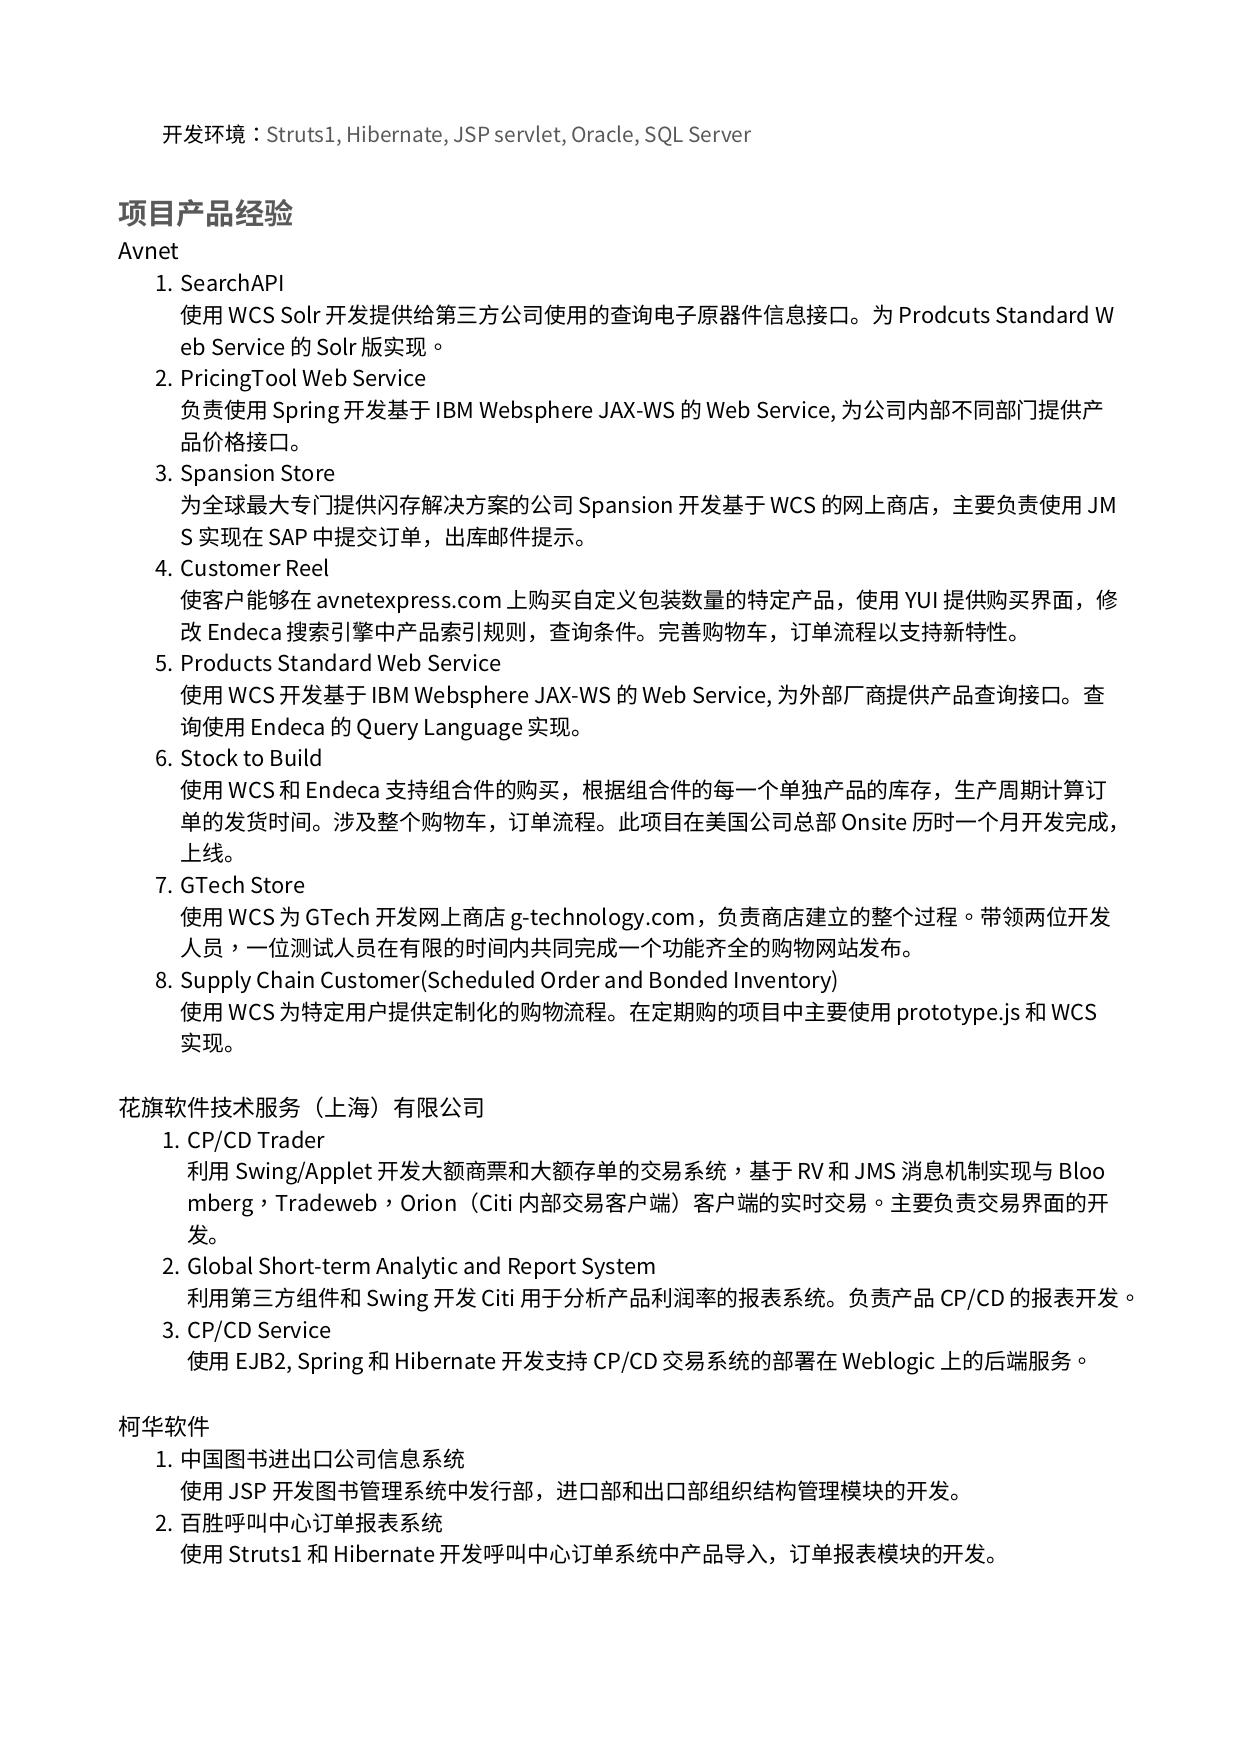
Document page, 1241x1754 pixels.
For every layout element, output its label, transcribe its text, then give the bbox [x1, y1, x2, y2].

list 中国图书进出口公司信息系统 [156, 1442, 1122, 1474]
list 使用WCS为特定用户提供定制化的购物流程。在定期购的项目中主要使用prototype.js和WCS实现。 [181, 994, 1122, 1058]
list Spansion Store [156, 456, 1122, 488]
list Customer Reel [156, 551, 1122, 583]
list 利用第三方组件和Swing开发Citi用于分析产品利润率的报表系统。负责产品CP/CD的报表开发。 [187, 1281, 1122, 1313]
text Avnet [118, 233, 1122, 266]
text 使用WCS为GTech开发网上商店g-technology.com，负责商店建立的整个过程。带领两位开发人员，一位测试人员在有限的时间内共同完成一个功能齐全的购物网站发布。 [181, 899, 1122, 963]
text 负责使用Spring开发基于IBM Websphere JAX-WS的Web Service, 为公司内部不同部门提供产品价格接口。 [181, 393, 1122, 456]
list GTech Store [156, 868, 1122, 899]
list Products Standard Web Service [156, 646, 1122, 678]
list 使用Struts1和Hibernate开发呼叫中心订单系统中产品导入，订单报表模块的开发。 [181, 1537, 1122, 1569]
text 项目产品经验 [118, 191, 1122, 233]
list Global Short-term Analytic and Report System [162, 1249, 1122, 1281]
list SearchAPI [156, 266, 1122, 298]
list 利用Swing/Applet开发大额商票和大额存单的交易系统，基于RV和JMS消息机制实现与Bloomberg，Tradeweb，Orion（Citi内部交易客户端）客户端的实时交易。主要负责交易界面的开发。 [187, 1154, 1122, 1249]
list CP/CD Trader [162, 1123, 1122, 1154]
text 柯华软件 [118, 1409, 1122, 1442]
list Supply Chain Customer(Scheduled Order and Bonded Inventory) [156, 963, 1122, 994]
list PricingTool Web Service [156, 361, 1122, 393]
list 百胜呼叫中心订单报表系统 [156, 1506, 1122, 1537]
list 使用EJB2, Spring和Hibernate开发支持CP/CD交易系统的部署在Weblogic上的后端服务。 [187, 1344, 1122, 1376]
text 开发环境：Struts1, Hibernate, JSP servlet, Oracle, SQL Server [162, 118, 1122, 148]
text 花旗软件技术服务（上海）有限公司 [118, 1089, 1122, 1123]
list 使用JSP开发图书管理系统中发行部，进口部和出口部组织结构管理模块的开发。 [181, 1474, 1122, 1506]
text 使用WCS和Endeca支持组合件的购买，根据组合件的每一个单独产品的库存，生产周期计算订单的发货时间。涉及整个购物车，订单流程。此项目在美国公司总部Onsite历时一个月开发完成，上线。 [181, 773, 1122, 868]
list CP/CD Service [162, 1313, 1122, 1344]
list 使用WCS Solr开发提供给第三方公司使用的查询电子原器件信息接口。为Prodcuts Standard Web Service的Solr版实现。 [181, 298, 1122, 361]
text 为全球最大专门提供闪存解决方案的公司Spansion开发基于WCS的网上商店，主要负责使用JMS实现在SAP中提交订单，出库邮件提示。 [181, 488, 1122, 551]
list 使用WCS开发基于IBM Websphere JAX-WS的Web Service, 为外部厂商提供产品查询接口。查询使用Endeca的Query Language实现。 [181, 678, 1122, 741]
text 使客户能够在avnetexpress.com上购买自定义包装数量的特定产品，使用YUI提供购买界面，修改Endeca搜索引擎中产品索引规则，查询条件。完善购物车，订单流程以支持新特性。 [181, 583, 1122, 646]
list Stock to Build [156, 741, 1122, 773]
